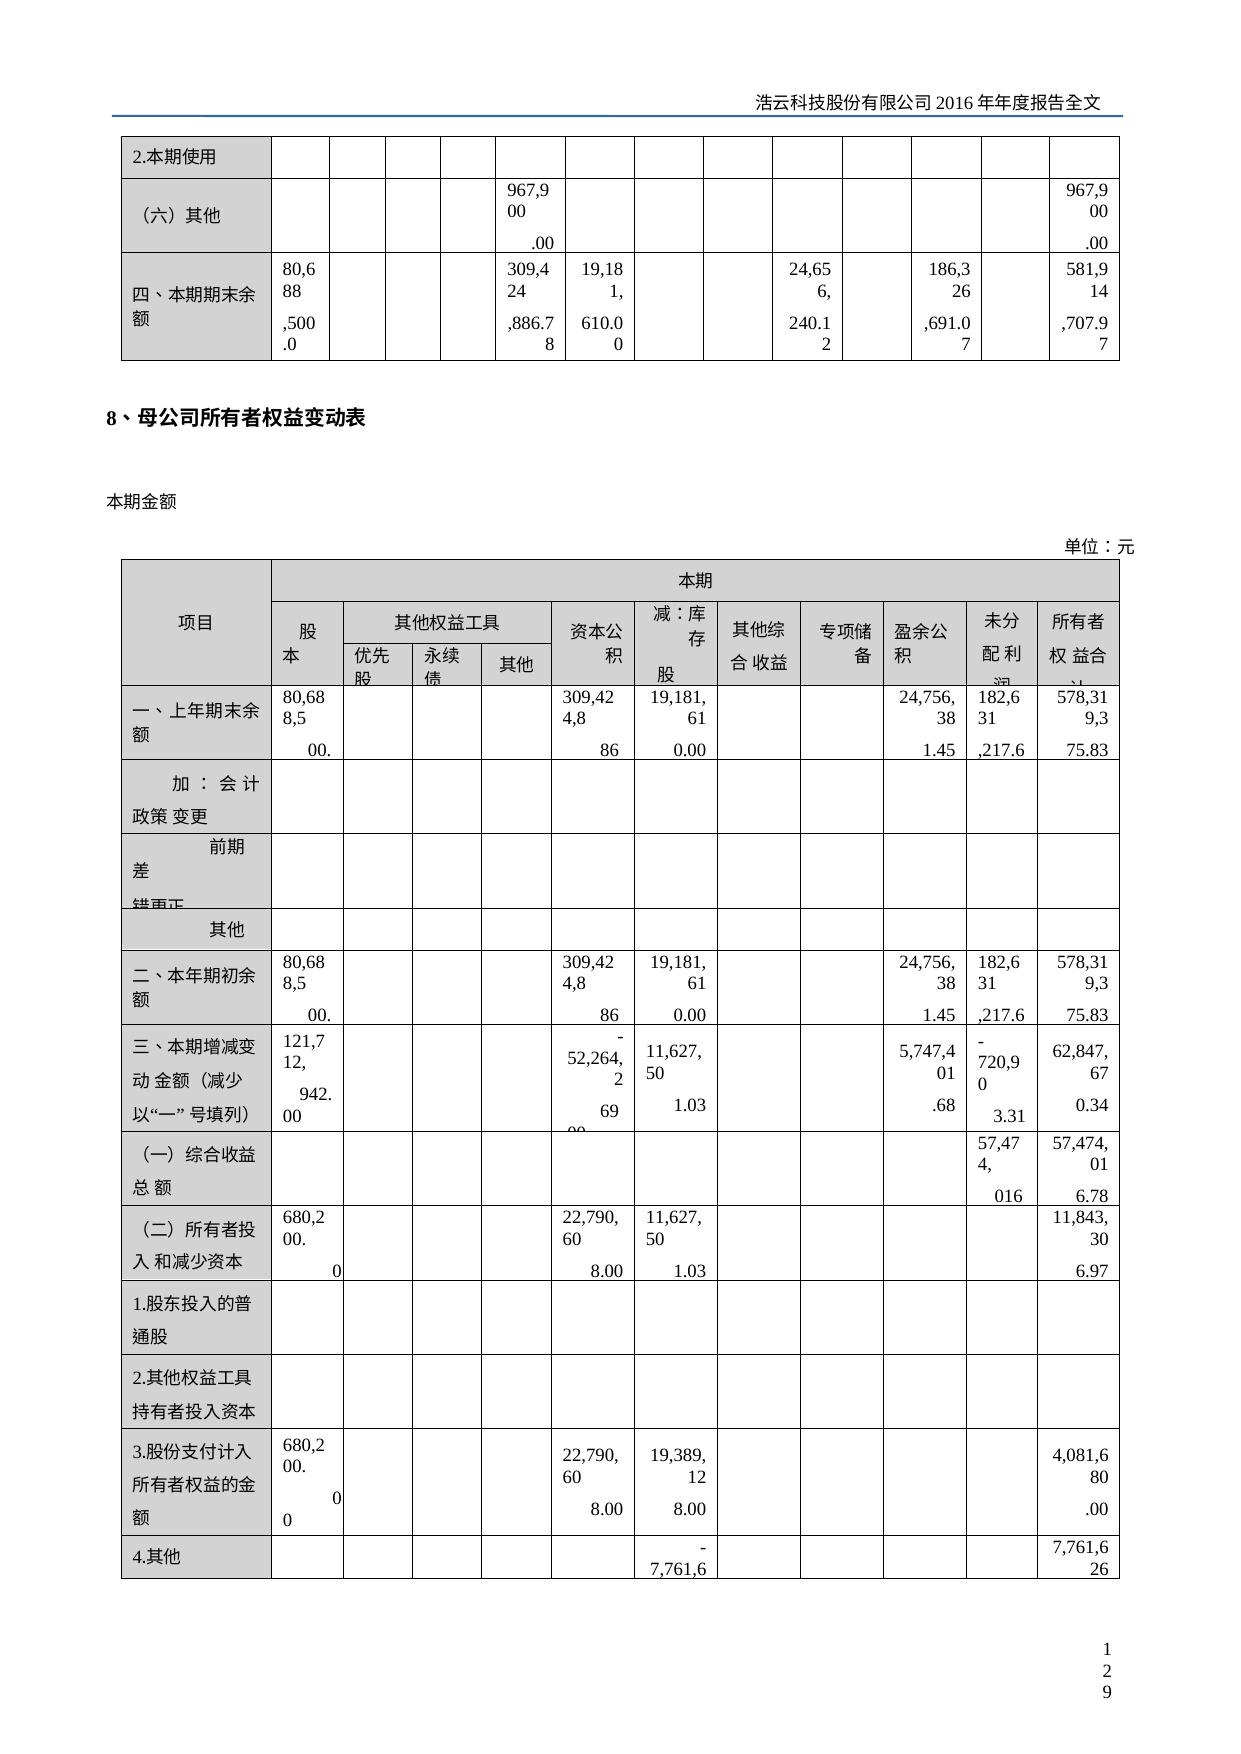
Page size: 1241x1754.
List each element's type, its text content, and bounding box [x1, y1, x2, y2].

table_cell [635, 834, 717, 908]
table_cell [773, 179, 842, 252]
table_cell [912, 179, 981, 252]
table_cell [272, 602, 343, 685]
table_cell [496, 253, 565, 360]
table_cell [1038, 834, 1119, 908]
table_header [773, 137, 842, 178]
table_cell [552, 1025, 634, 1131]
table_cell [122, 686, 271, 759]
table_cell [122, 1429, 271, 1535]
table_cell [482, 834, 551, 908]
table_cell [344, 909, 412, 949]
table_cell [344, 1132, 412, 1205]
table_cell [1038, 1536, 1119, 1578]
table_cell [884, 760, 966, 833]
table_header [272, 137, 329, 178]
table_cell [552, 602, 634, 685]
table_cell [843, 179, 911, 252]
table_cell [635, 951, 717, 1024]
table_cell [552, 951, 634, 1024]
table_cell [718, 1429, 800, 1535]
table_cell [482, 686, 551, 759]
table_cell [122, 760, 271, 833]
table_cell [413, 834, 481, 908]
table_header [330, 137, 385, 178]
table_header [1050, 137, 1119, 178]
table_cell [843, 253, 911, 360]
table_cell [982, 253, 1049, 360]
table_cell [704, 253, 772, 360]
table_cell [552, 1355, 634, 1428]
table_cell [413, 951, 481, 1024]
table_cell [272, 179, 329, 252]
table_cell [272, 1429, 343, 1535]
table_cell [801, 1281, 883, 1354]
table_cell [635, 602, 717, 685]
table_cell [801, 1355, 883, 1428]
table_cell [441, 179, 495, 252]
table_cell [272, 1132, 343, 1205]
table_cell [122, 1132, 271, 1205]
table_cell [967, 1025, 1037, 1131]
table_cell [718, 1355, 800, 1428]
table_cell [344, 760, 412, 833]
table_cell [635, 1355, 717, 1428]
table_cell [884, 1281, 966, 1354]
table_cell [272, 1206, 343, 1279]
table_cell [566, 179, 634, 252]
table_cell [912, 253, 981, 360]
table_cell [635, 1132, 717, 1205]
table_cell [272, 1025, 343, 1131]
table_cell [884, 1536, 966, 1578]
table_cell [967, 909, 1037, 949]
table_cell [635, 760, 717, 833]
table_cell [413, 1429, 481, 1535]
text 8、母公司所有者权益变动表 [106, 403, 1134, 431]
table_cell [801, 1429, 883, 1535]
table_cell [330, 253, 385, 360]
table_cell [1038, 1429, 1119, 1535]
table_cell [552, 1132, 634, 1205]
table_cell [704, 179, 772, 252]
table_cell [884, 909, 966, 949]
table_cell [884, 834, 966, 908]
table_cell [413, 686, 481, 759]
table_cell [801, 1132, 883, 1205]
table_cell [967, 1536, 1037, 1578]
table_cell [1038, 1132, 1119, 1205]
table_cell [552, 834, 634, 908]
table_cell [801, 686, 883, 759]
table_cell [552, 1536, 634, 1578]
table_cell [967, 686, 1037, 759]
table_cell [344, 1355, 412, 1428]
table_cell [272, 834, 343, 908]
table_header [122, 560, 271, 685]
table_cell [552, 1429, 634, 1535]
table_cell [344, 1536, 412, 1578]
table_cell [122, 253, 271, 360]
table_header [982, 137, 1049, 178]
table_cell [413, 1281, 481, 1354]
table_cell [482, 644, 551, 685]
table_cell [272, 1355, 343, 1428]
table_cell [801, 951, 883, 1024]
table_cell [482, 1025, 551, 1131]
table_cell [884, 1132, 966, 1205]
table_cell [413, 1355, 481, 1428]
text 本期金额 [106, 489, 1134, 514]
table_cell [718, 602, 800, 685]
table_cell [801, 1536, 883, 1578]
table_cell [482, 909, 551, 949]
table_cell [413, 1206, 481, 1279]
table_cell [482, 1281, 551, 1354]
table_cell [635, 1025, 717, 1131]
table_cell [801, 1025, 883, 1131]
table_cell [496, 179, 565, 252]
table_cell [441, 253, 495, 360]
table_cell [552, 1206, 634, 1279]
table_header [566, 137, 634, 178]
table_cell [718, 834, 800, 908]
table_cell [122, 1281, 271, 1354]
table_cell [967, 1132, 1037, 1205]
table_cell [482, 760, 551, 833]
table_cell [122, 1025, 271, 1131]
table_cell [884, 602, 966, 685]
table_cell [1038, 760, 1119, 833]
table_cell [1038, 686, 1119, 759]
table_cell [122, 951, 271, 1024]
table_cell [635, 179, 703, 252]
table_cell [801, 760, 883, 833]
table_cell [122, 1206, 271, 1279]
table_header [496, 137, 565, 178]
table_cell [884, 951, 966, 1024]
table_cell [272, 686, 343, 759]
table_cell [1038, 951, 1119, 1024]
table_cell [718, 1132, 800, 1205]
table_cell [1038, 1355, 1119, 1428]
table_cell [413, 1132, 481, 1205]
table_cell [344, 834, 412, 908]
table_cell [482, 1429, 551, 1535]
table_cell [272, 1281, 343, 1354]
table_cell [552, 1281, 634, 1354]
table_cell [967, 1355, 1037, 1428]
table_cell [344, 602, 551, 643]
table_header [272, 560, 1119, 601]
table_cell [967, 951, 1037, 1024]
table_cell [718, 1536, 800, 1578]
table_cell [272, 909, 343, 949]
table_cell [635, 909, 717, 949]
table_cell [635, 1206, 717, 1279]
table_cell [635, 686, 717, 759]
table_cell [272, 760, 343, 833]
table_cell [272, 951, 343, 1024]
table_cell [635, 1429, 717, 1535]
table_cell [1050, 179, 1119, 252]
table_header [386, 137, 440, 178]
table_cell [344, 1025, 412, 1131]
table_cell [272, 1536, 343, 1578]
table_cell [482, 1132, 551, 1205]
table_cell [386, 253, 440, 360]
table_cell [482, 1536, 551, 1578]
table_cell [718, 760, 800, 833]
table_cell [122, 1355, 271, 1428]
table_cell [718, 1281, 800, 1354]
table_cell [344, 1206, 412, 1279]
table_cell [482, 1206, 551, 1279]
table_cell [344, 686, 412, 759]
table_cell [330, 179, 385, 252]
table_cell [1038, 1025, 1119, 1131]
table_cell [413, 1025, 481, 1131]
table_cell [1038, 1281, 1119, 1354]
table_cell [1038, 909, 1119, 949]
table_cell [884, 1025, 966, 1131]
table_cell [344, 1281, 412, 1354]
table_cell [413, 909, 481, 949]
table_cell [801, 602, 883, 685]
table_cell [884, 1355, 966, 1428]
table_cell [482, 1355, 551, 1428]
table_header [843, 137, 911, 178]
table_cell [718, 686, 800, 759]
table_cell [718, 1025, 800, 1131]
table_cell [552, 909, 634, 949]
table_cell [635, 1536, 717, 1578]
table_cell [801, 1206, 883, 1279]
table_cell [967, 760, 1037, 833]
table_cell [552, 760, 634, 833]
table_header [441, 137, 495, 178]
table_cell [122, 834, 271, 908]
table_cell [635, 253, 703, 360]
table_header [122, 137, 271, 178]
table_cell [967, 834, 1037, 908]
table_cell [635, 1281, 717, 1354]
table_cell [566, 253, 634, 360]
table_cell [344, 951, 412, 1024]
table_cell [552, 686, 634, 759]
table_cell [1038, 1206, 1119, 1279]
text 单位：元 [106, 534, 1134, 559]
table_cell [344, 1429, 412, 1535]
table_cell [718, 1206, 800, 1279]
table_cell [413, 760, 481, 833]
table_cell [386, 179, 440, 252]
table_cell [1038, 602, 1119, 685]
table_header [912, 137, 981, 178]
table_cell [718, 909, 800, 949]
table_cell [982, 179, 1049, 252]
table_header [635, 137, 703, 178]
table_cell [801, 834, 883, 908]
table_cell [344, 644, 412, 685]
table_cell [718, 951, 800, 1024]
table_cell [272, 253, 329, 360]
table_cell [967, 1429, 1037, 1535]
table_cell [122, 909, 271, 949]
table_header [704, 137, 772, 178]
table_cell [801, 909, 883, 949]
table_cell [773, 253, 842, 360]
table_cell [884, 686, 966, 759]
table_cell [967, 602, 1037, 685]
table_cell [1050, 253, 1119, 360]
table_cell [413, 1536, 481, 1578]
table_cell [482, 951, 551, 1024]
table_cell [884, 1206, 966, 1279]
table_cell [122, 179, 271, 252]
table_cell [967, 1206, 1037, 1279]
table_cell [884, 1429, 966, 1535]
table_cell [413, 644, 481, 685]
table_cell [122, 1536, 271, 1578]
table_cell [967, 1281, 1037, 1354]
